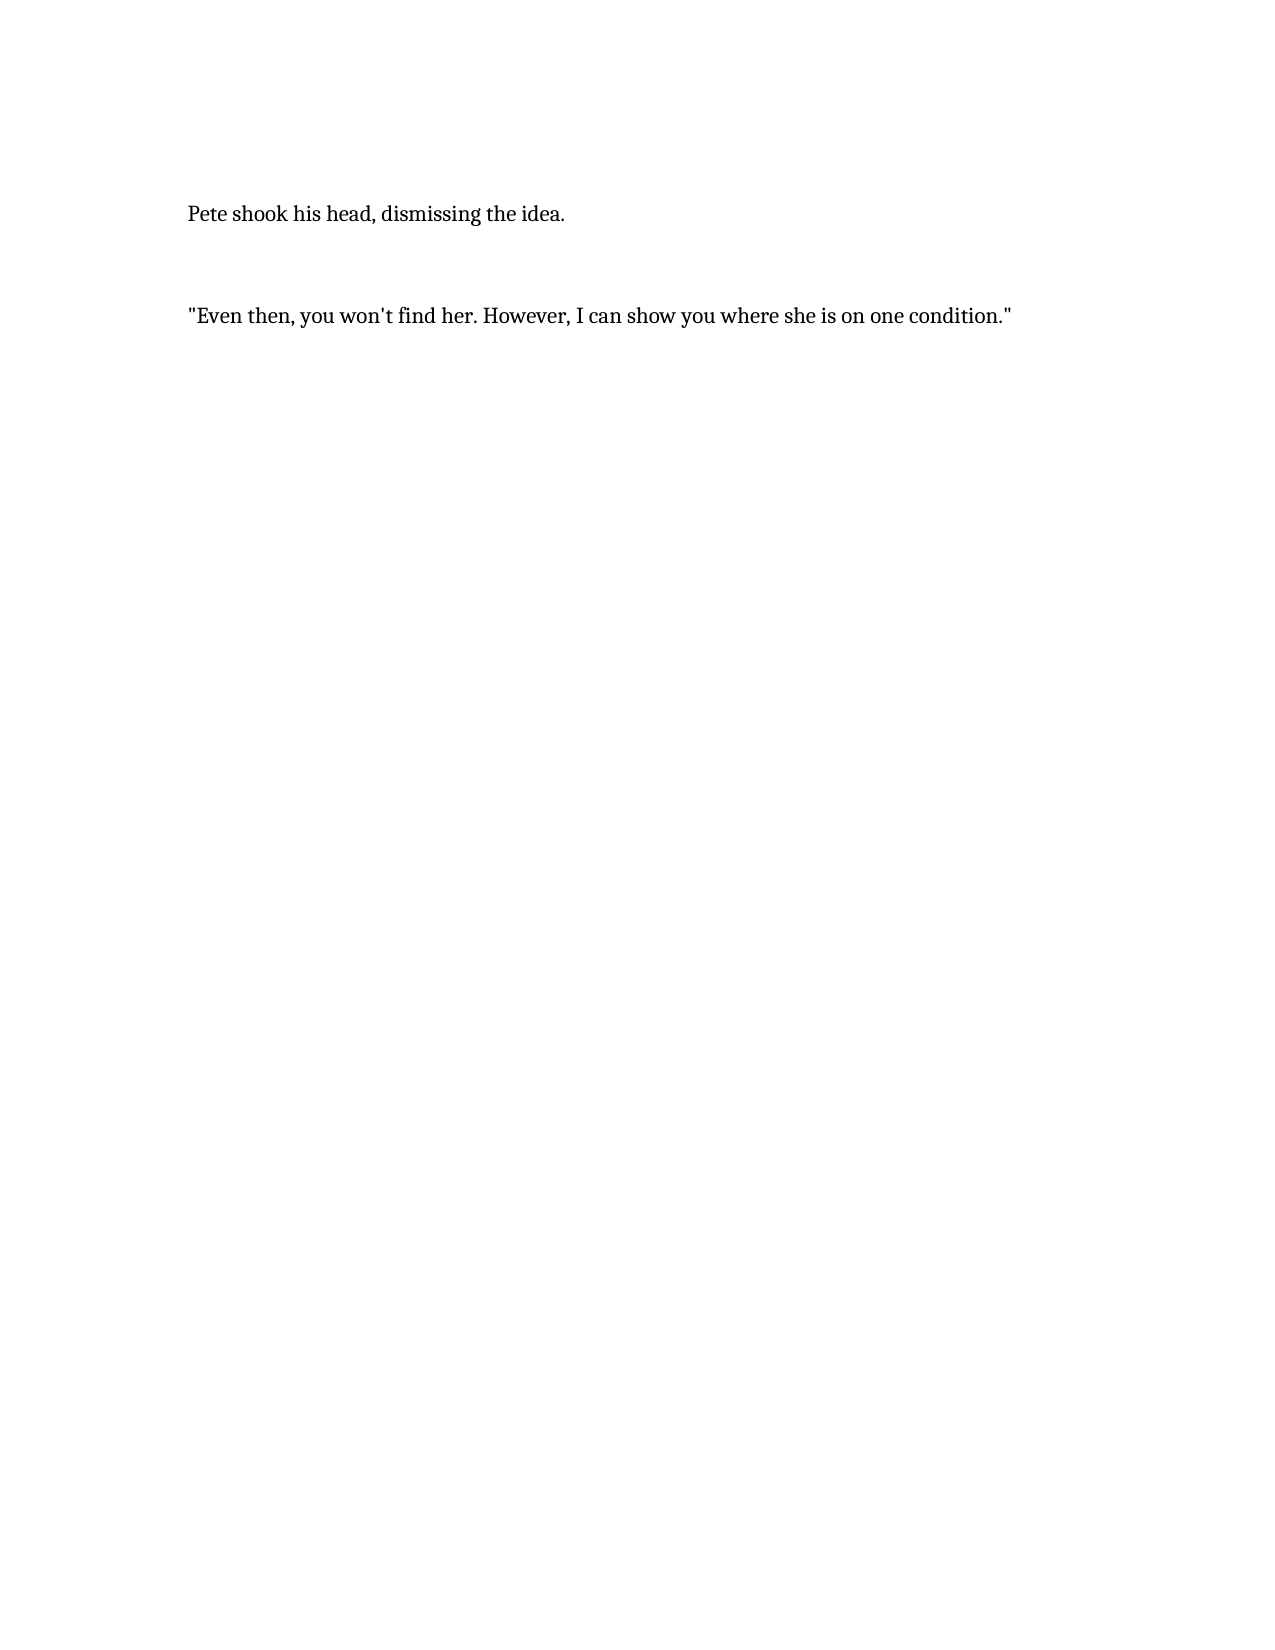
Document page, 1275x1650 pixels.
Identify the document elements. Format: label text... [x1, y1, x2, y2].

text "Even then, you won't find her. However, I can show you where she is on one condition." [187, 303, 1087, 329]
text Pete shook his head, dismissing the idea. [187, 201, 1087, 227]
